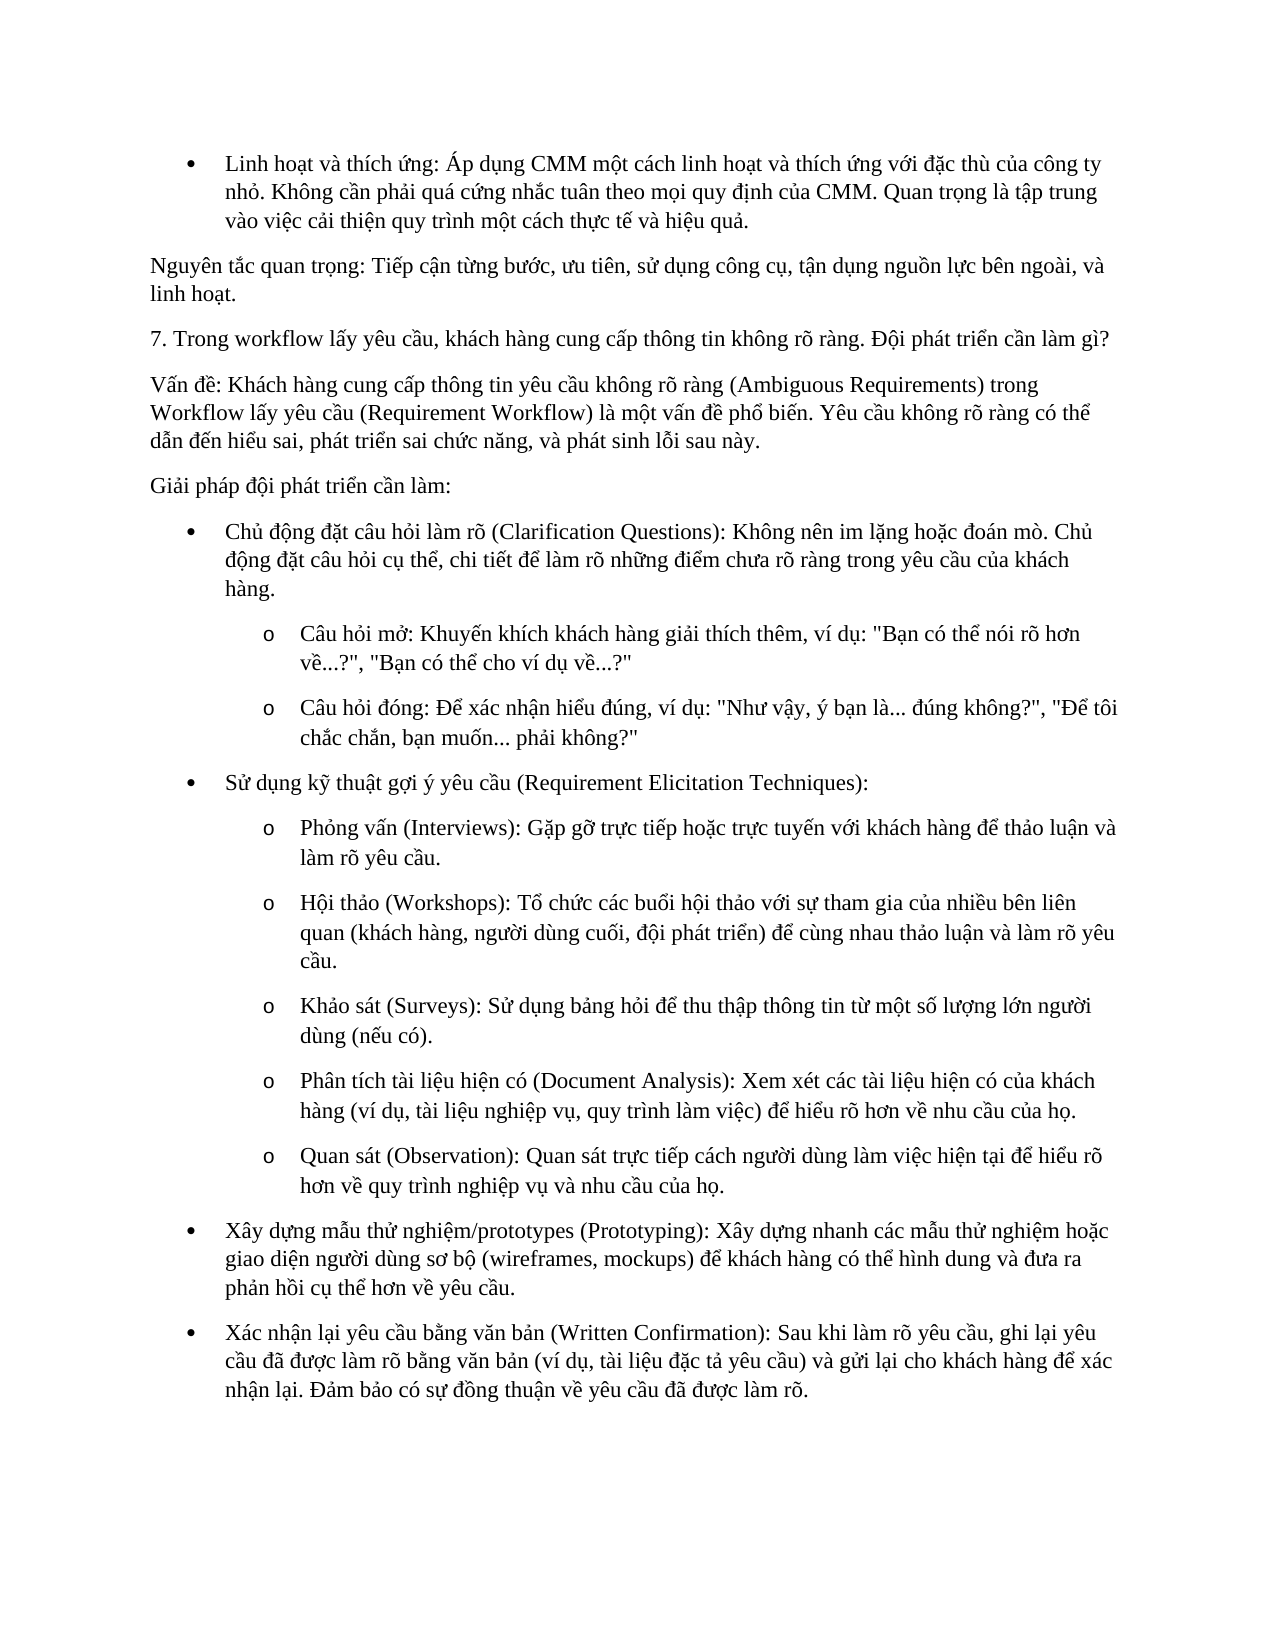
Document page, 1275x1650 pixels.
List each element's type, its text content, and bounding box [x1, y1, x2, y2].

list Xác nhận lại yêu cầu bằng văn bản (Written Confirmation): Sau khi làm rõ yêu cầu, ghi lại yêu cầu đã được làm rõ bằng văn bản (ví dụ, tài liệu đặc tả yêu cầu) và gửi lại cho khách hàng để xác nhận lại. Đảm bảo có sự đồng thuận về yêu cầu đã được làm rõ. [187, 1319, 1125, 1402]
text Nguyên tắc quan trọng: Tiếp cận từng bước, ưu tiên, sử dụng công cụ, tận dụng nguồn lực bên ngoài, và linh hoạt. [150, 252, 1125, 307]
list Khảo sát (Surveys): Sử dụng bảng hỏi để thu thập thông tin từ một số lượng lớn người dùng (nếu có). [262, 992, 1125, 1048]
text Giải pháp đội phát triển cần làm: [150, 473, 1125, 499]
list Xây dựng mẫu thử nghiệm/prototypes (Prototyping): Xây dựng nhanh các mẫu thử nghiệm hoặc giao diện người dùng sơ bộ (wireframes, mockups) để khách hàng có thể hình dung và đưa ra phản hồi cụ thể hơn về yêu cầu. [187, 1217, 1125, 1300]
list Chủ động đặt câu hỏi làm rõ (Clarification Questions): Không nên im lặng hoặc đoán mò. Chủ động đặt câu hỏi cụ thể, chi tiết để làm rõ những điểm chưa rõ ràng trong yêu cầu của khách hàng. [187, 518, 1125, 601]
list Hội thảo (Workshops): Tổ chức các buổi hội thảo với sự tham gia của nhiều bên liên quan (khách hàng, người dùng cuối, đội phát triển) để cùng nhau thảo luận và làm rõ yêu cầu. [262, 889, 1125, 974]
list Quan sát (Observation): Quan sát trực tiếp cách người dùng làm việc hiện tại để hiểu rõ hơn về quy trình nghiệp vụ và nhu cầu của họ. [262, 1142, 1125, 1198]
list Sử dụng kỹ thuật gợi ý yêu cầu (Requirement Elicitation Techniques): [187, 769, 1125, 796]
list Phỏng vấn (Interviews): Gặp gỡ trực tiếp hoặc trực tuyến với khách hàng để thảo luận và làm rõ yêu cầu. [262, 814, 1125, 870]
text 7. Trong workflow lấy yêu cầu, khách hàng cung cấp thông tin không rõ ràng. Đội phát triển cần làm gì? [150, 326, 1125, 352]
list Câu hỏi đóng: Để xác nhận hiểu đúng, ví dụ: "Như vậy, ý bạn là... đúng không?", "Để tôi chắc chắn, bạn muốn... phải không?" [262, 694, 1125, 751]
list Linh hoạt và thích ứng: Áp dụng CMM một cách linh hoạt và thích ứng với đặc thù của công ty nhỏ. Không cần phải quá cứng nhắc tuân theo mọi quy định của CMM. Quan trọng là tập trung vào việc cải thiện quy trình một cách thực tế và hiệu quả. [187, 150, 1125, 233]
list Câu hỏi mở: Khuyến khích khách hàng giải thích thêm, ví dụ: "Bạn có thể nói rõ hơn về...?", "Bạn có thể cho ví dụ về...?" [262, 620, 1125, 676]
list Phân tích tài liệu hiện có (Document Analysis): Xem xét các tài liệu hiện có của khách hàng (ví dụ, tài liệu nghiệp vụ, quy trình làm việc) để hiểu rõ hơn về nhu cầu của họ. [262, 1067, 1125, 1123]
text Vấn đề: Khách hàng cung cấp thông tin yêu cầu không rõ ràng (Ambiguous Requirements) trong Workflow lấy yêu cầu (Requirement Workflow) là một vấn đề phổ biến. Yêu cầu không rõ ràng có thể dẫn đến hiểu sai, phát triển sai chức năng, và phát sinh lỗi sau này. [150, 371, 1125, 454]
